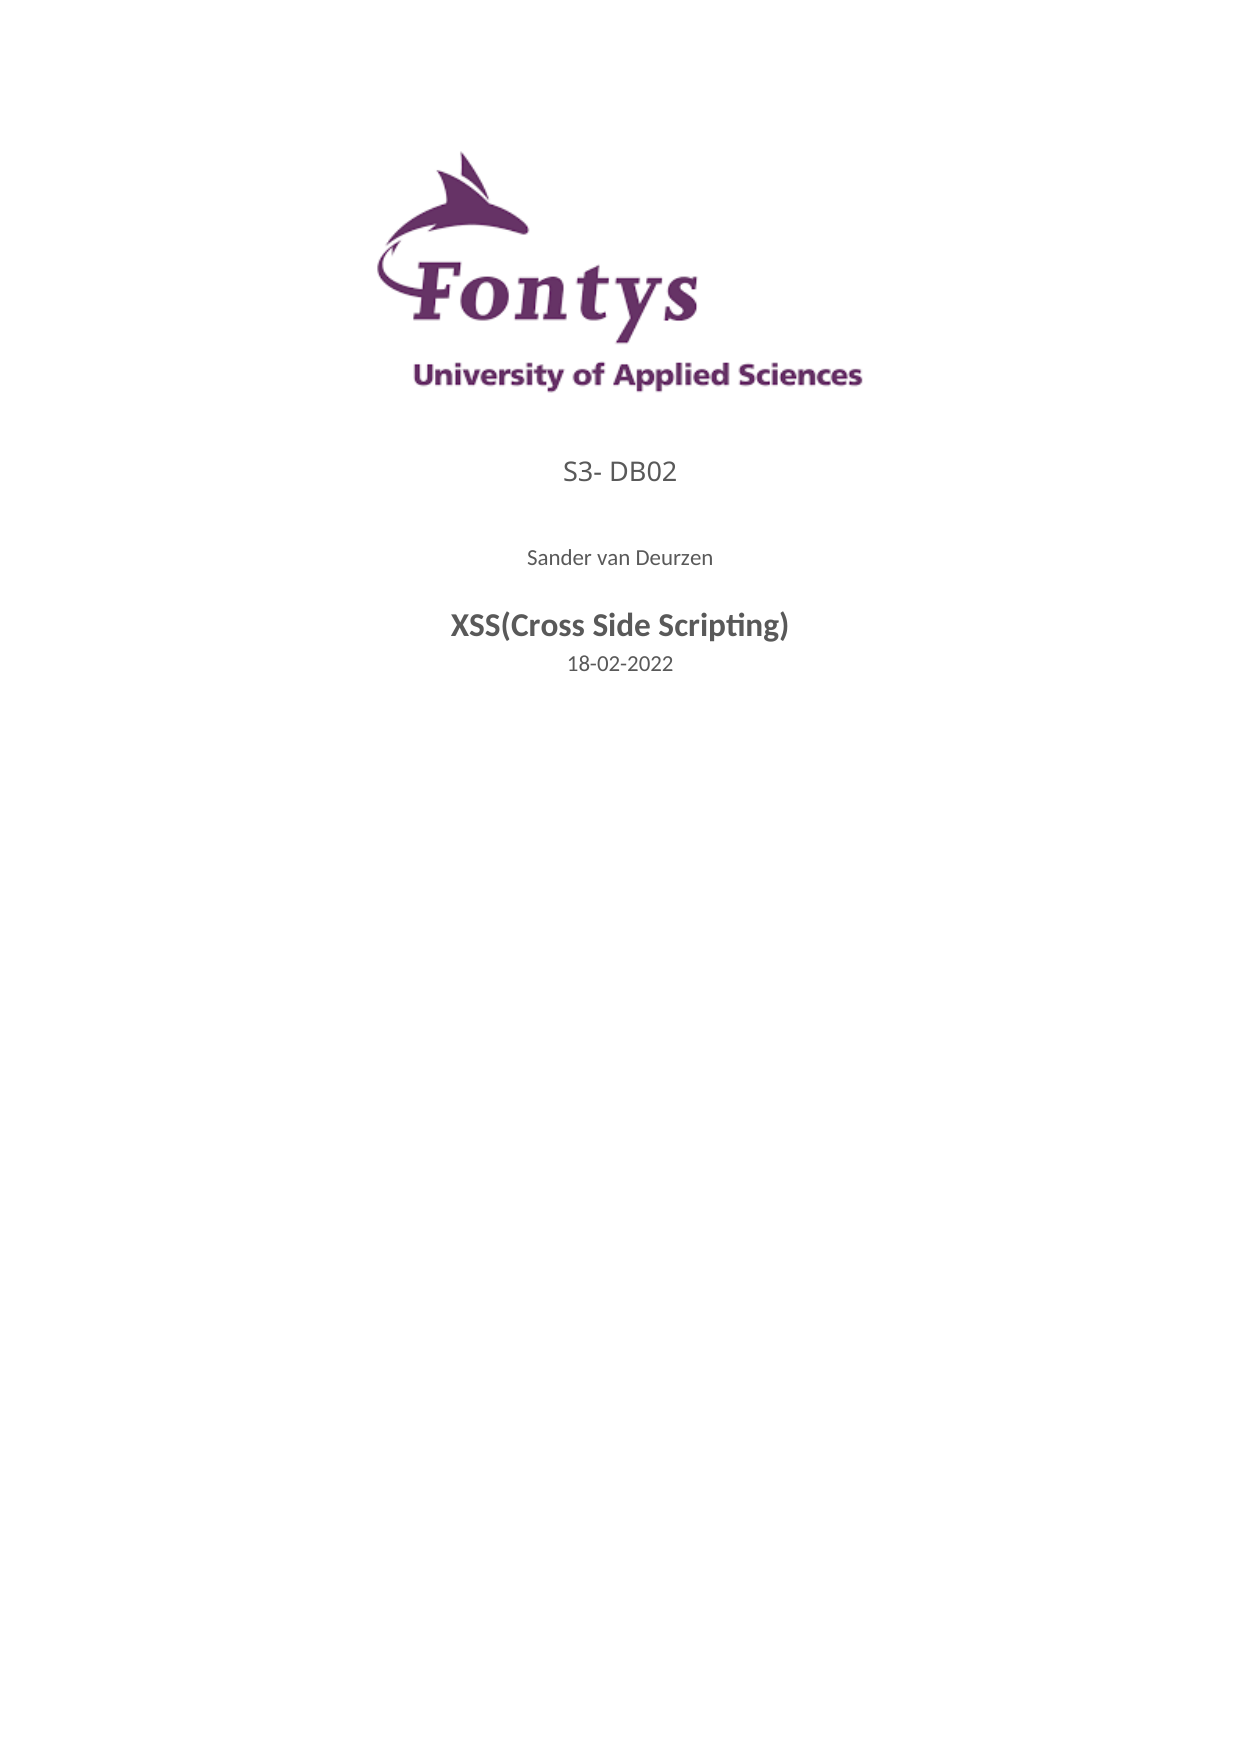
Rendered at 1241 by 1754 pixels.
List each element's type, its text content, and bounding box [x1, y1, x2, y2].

text 18-02-2022 [148, 649, 1093, 677]
text XSS(Cross Side Scripting) [148, 604, 1093, 645]
text Sander van Deurzen [148, 543, 1093, 571]
subtitle S3- Db02 [148, 452, 1093, 489]
picture [373, 147, 867, 396]
